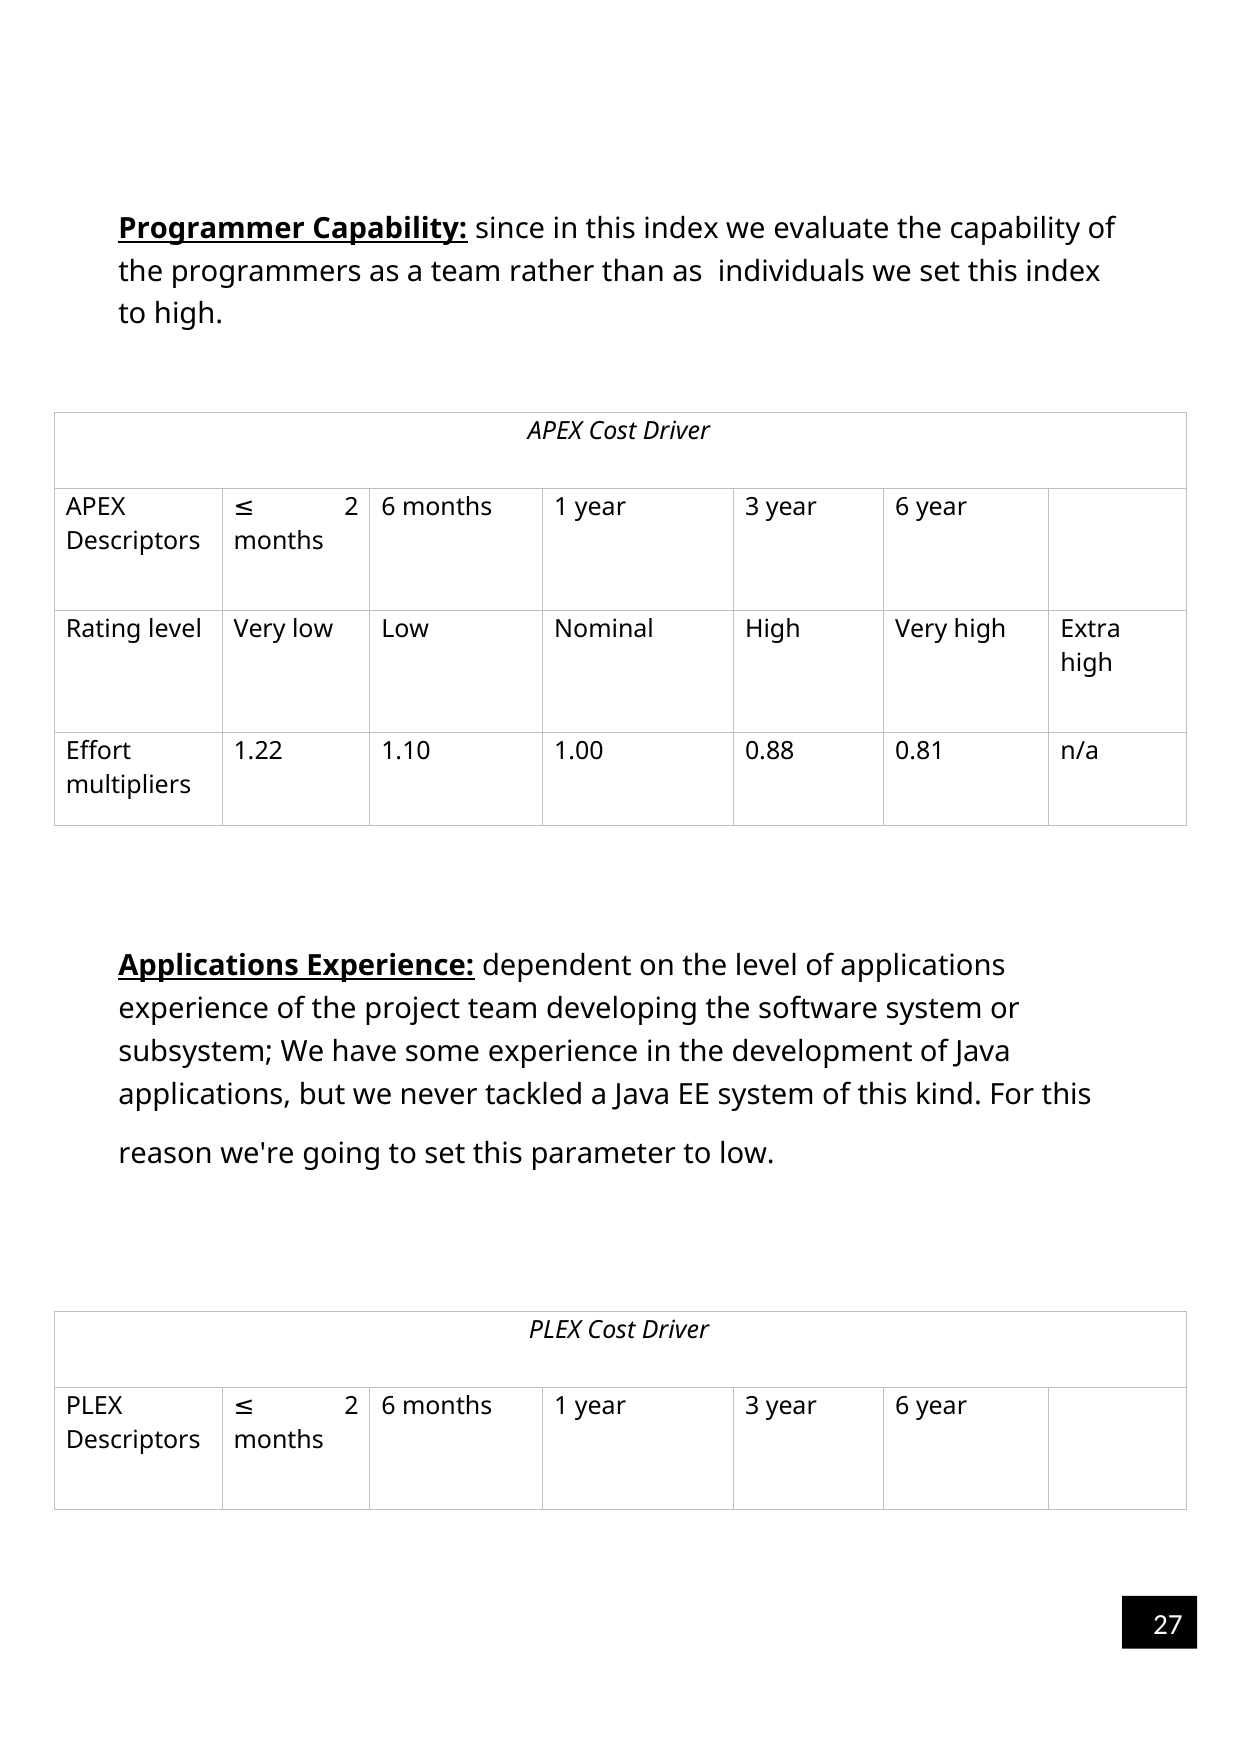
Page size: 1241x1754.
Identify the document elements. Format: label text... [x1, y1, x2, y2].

table_cell [1049, 1388, 1186, 1509]
table_cell 6 months [370, 1388, 542, 1509]
table_cell 3 year [734, 1388, 883, 1509]
table_cell Effort multipliers [55, 733, 222, 824]
table_cell 1.22 [223, 733, 369, 824]
table_cell Extra high [1049, 611, 1186, 732]
table_cell 1 year [543, 1388, 733, 1509]
table_cell Very low [223, 611, 369, 732]
text Applications Experience: dependent on the level of applications experience of the project team developing the software system or subsystem; We have some experience in the development of Java applications, but we never tackled a Java EE system of this kind. For this [118, 944, 1122, 1113]
table_cell 6 year [884, 489, 1048, 610]
table_cell 0.88 [734, 733, 883, 824]
table_cell 1.00 [543, 733, 733, 824]
table_cell Low [370, 611, 542, 732]
table_cell [1049, 489, 1186, 610]
table_cell 6 year [884, 1388, 1048, 1509]
table_cell 6 months [370, 489, 542, 610]
table_cell Rating level [55, 611, 222, 732]
text Programmer Capability: since in this index we evaluate the capability of the programmers as a team rather than as individuals we set this index to high. [118, 207, 1122, 332]
table_cell Very high [884, 611, 1048, 732]
table_cell 0.81 [884, 733, 1048, 824]
table_cell High [734, 611, 883, 732]
table_cell 1.10 [370, 733, 542, 824]
table_cell 3 year [734, 489, 883, 610]
text reason we're going to set this parameter to low. [118, 1132, 1122, 1172]
table_cell ≤ 2 months [223, 489, 369, 610]
table_cell n/a [1049, 733, 1186, 824]
table_cell APEX Descriptors [55, 489, 222, 610]
table_cell ≤ 2 months [223, 1388, 369, 1509]
table_cell PLEX Descriptors [55, 1388, 222, 1509]
table_cell 1 year [543, 489, 733, 610]
table_header PLEX Cost Driver [55, 1312, 1186, 1387]
table_header APEX Cost Driver [55, 413, 1186, 487]
table_cell Nominal [543, 611, 733, 732]
